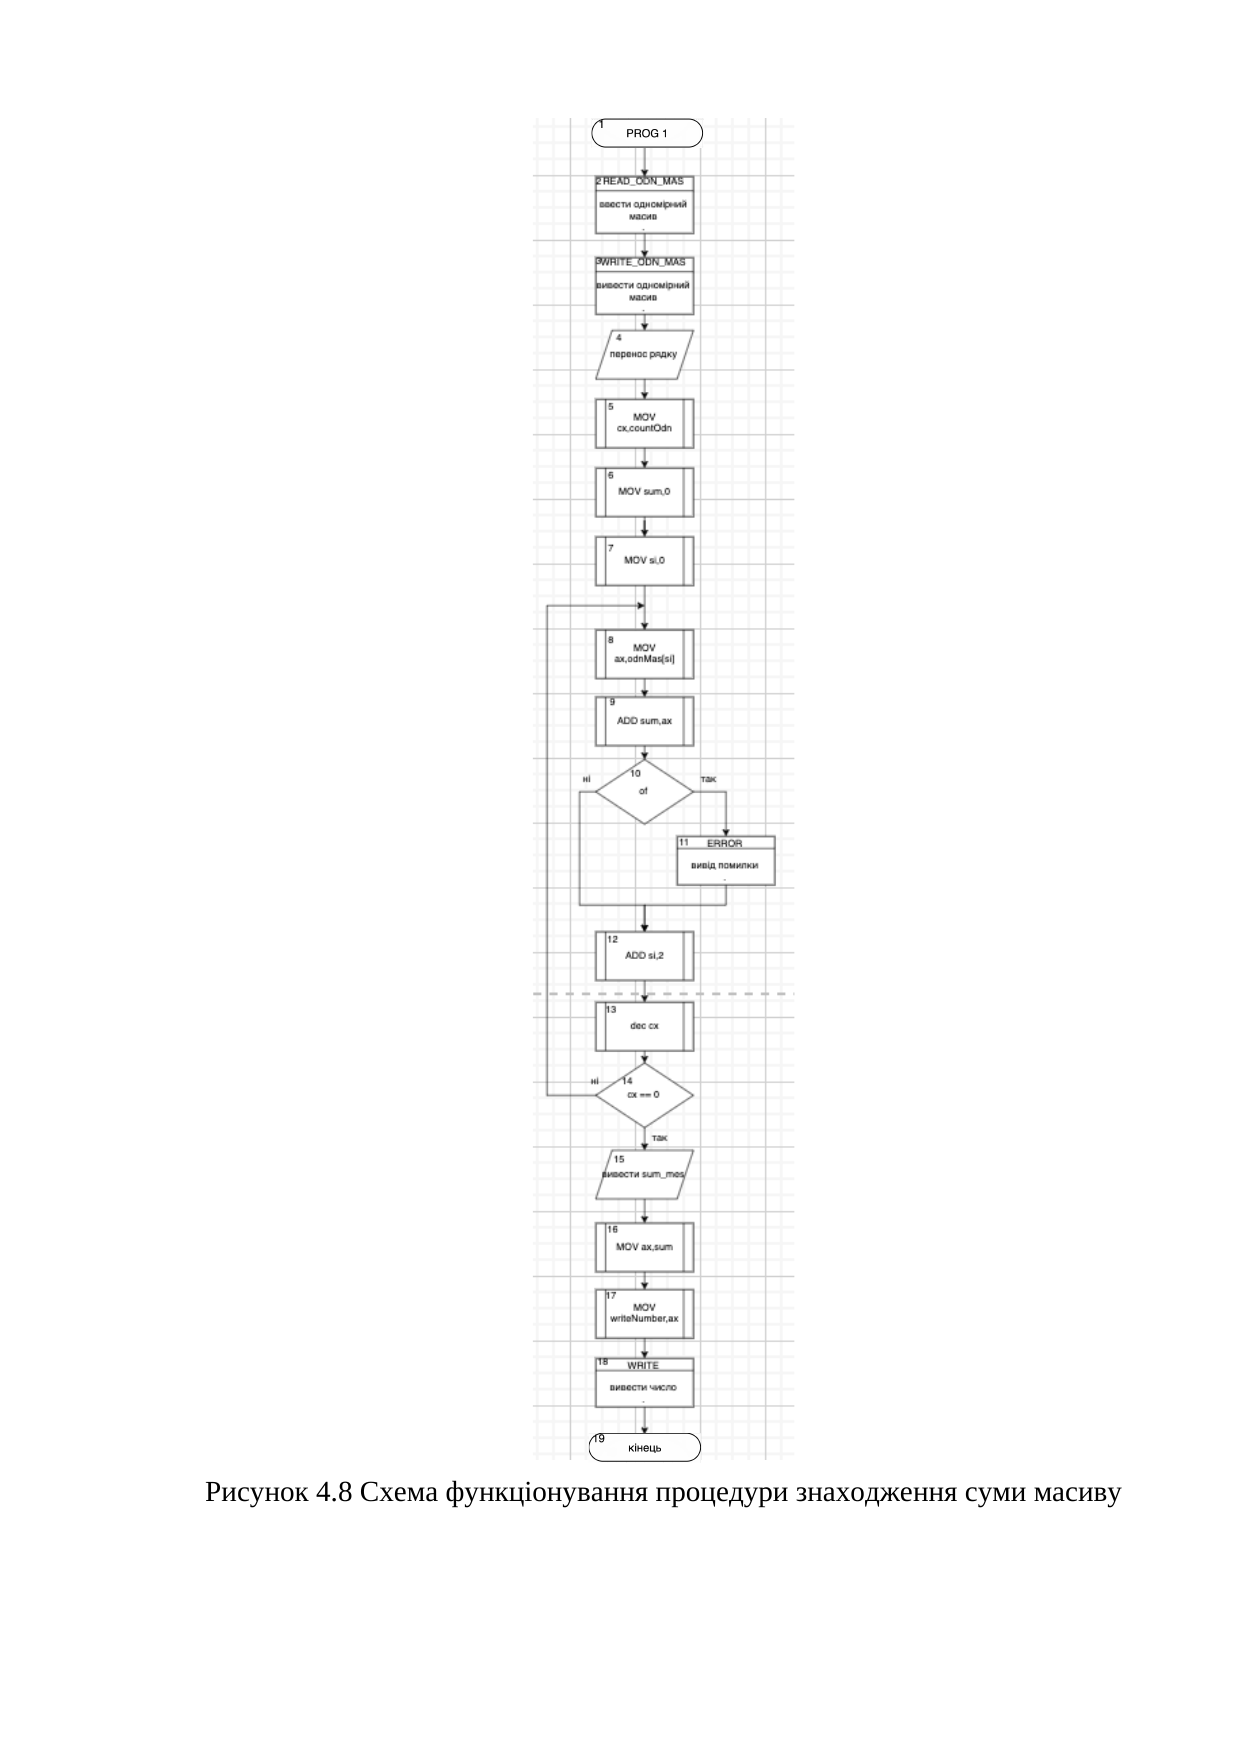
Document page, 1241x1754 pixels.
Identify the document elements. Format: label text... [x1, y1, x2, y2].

table_cell Рисунок 4.8 Схема функціонування процедури знаходження суми масиву [177, 1474, 1150, 1522]
picture [532, 118, 795, 1463]
table_cell [177, 118, 1150, 1474]
